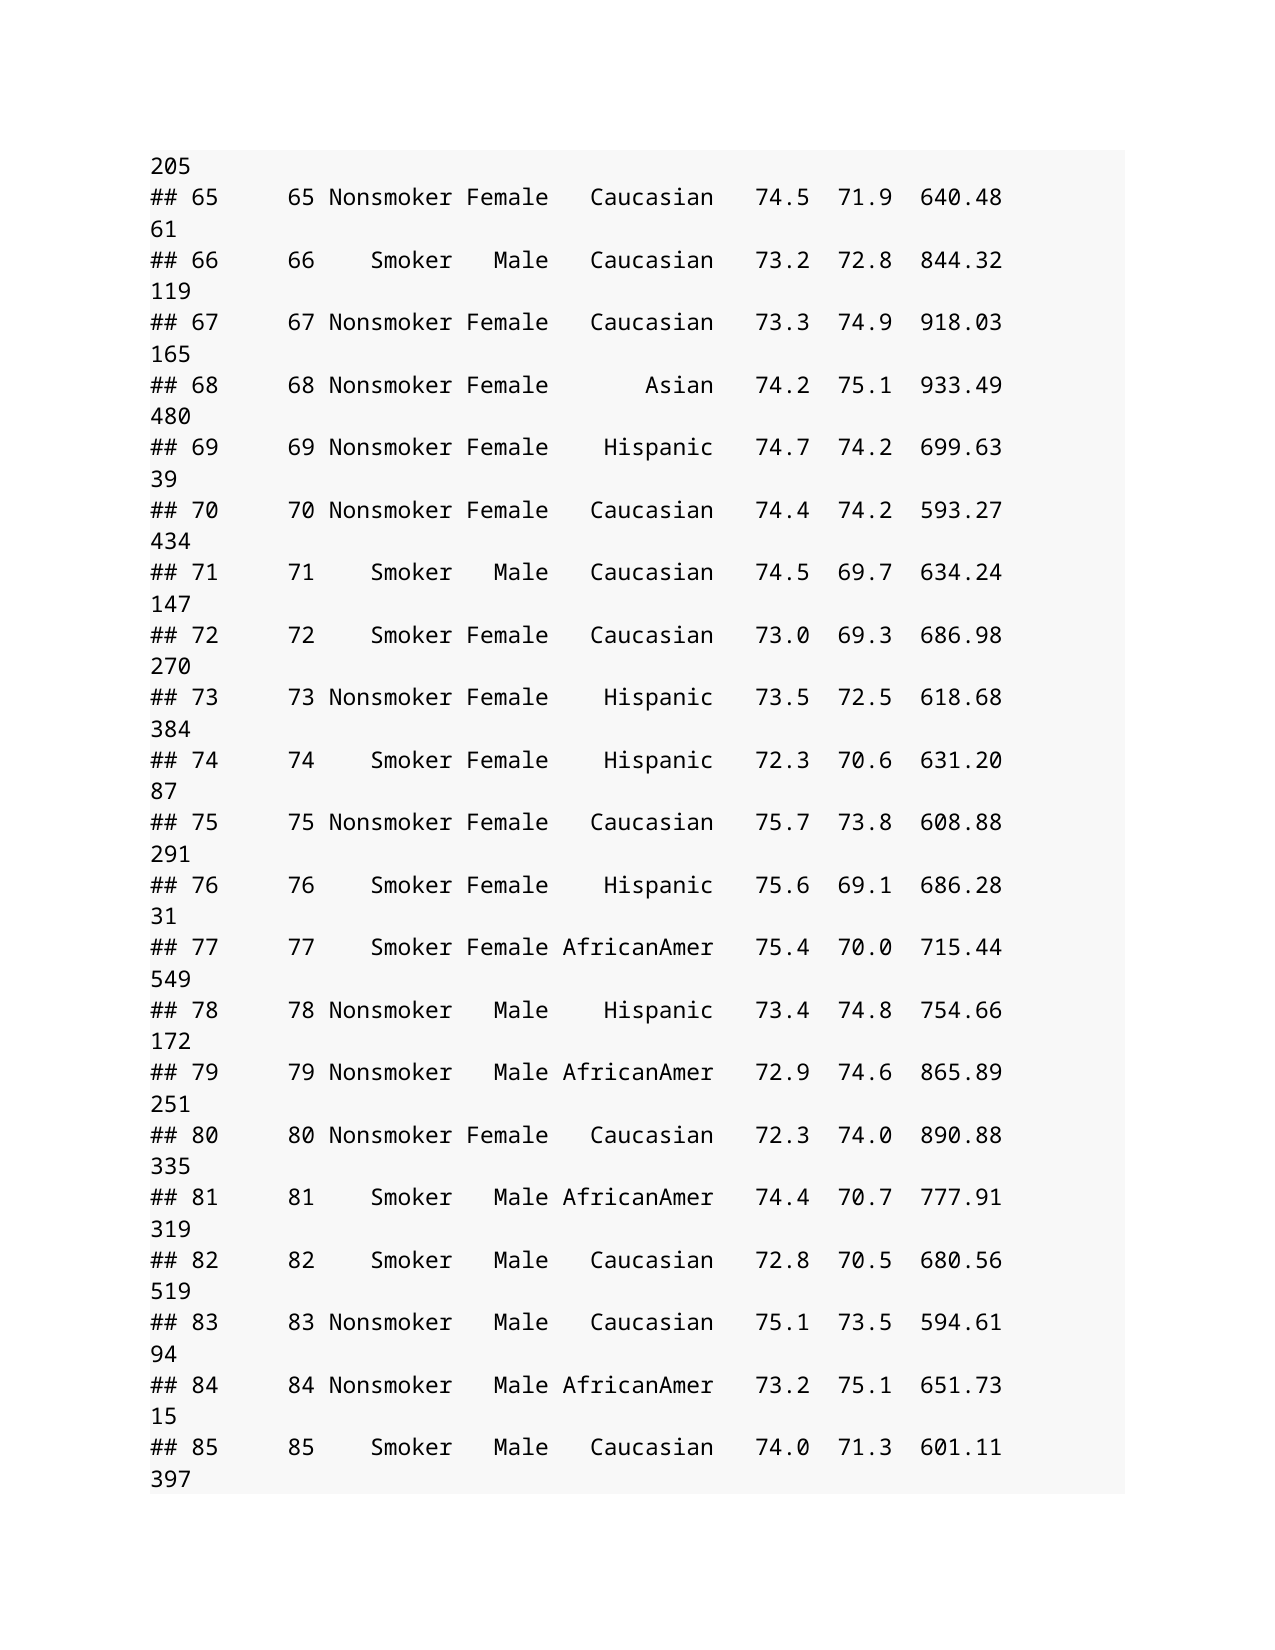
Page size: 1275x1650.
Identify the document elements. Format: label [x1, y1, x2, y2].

text [150, 150, 1125, 1494]
